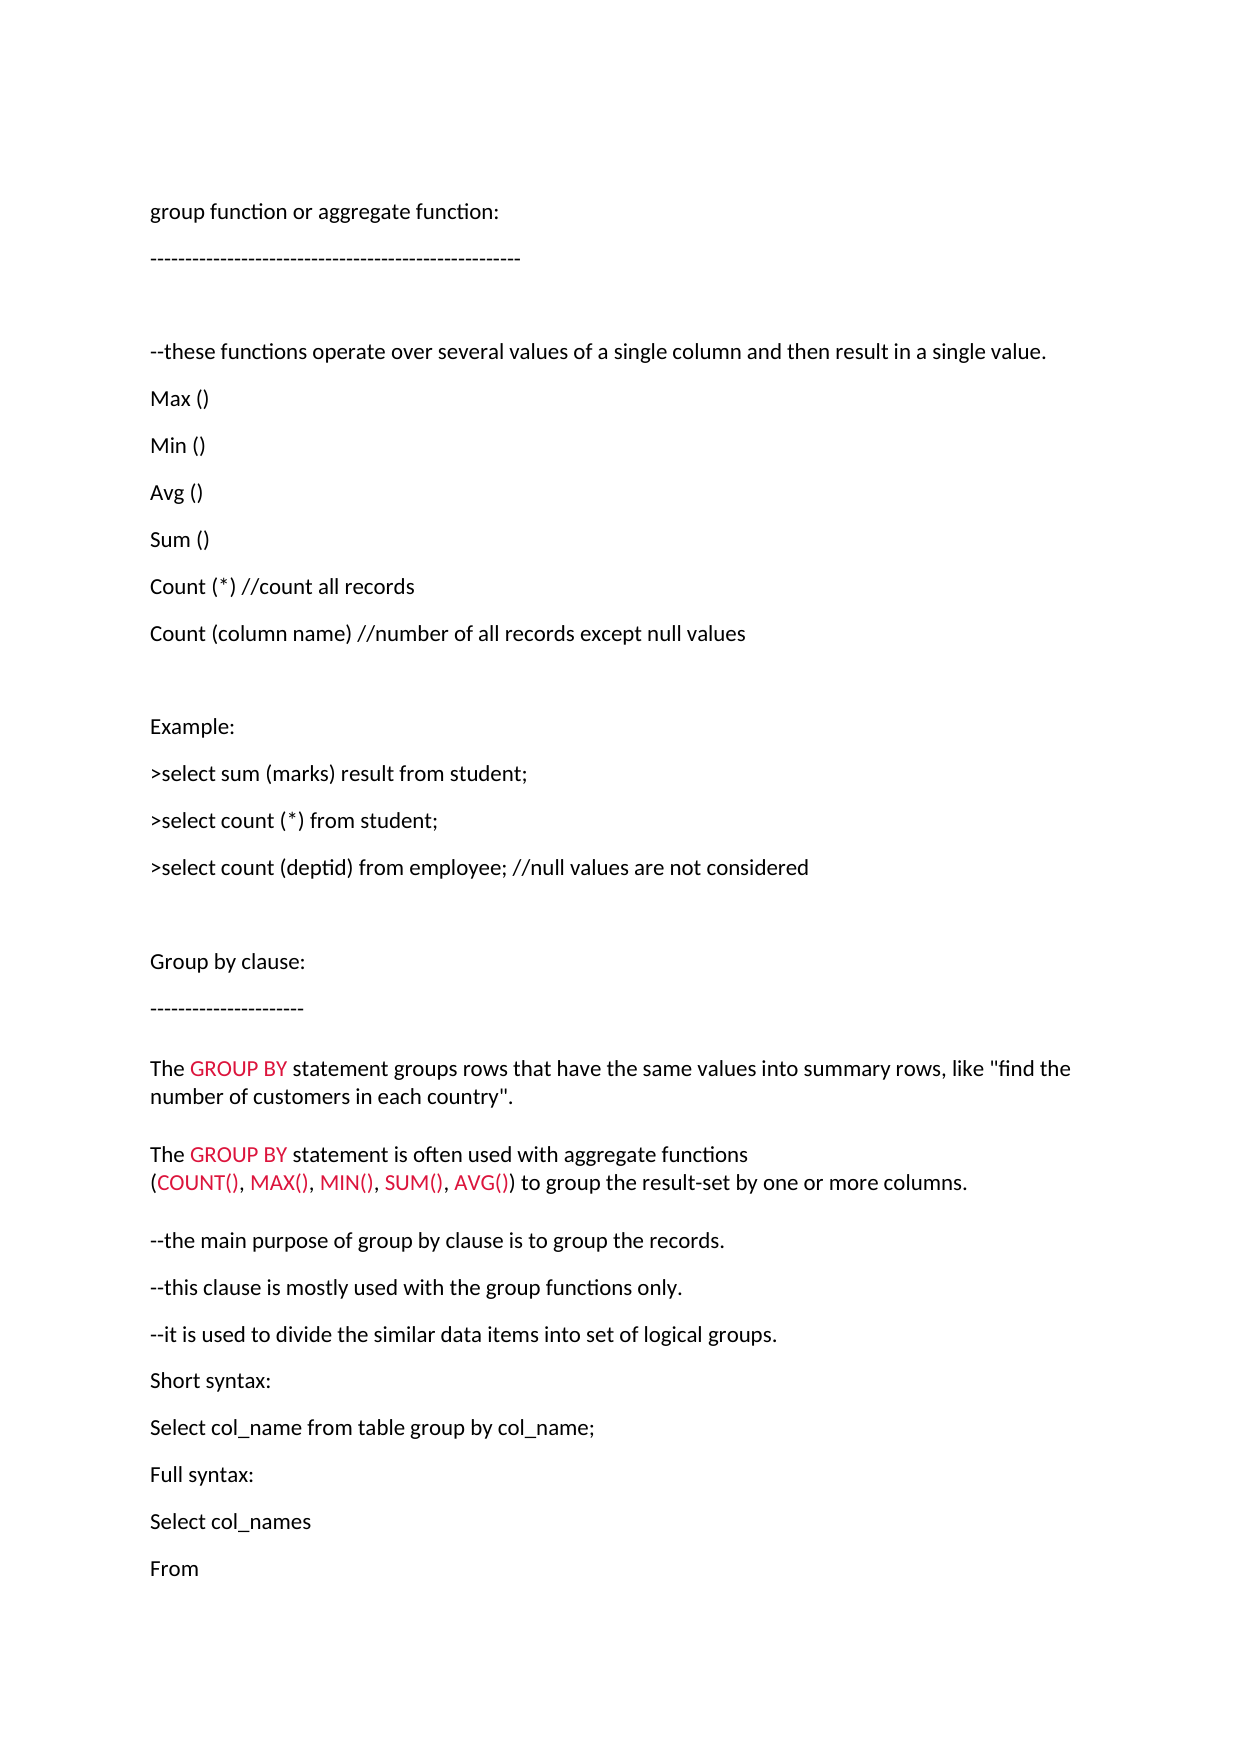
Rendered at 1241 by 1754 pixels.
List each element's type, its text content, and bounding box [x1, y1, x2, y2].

text Count (*) //count all records [150, 572, 1090, 600]
text Short syntax: [150, 1367, 1090, 1395]
text Sum () [150, 525, 1090, 553]
text Select col_names [150, 1507, 1090, 1535]
text Avg () [150, 478, 1090, 506]
text group function or aggregate function: [150, 197, 1090, 225]
text Select col_name from table group by col_name; [150, 1413, 1090, 1442]
text --these functions operate over several values of a single column and then result in a single value. [150, 337, 1090, 366]
text >select count (deptid) from employee; //null values are not considered [150, 853, 1090, 881]
text Max () [150, 384, 1090, 412]
text Group by clause: [150, 947, 1090, 975]
text Min () [150, 431, 1090, 459]
text Example: [150, 712, 1090, 741]
text --this clause is mostly used with the group functions only. [150, 1273, 1090, 1301]
text ----------------------------------------------------- [150, 244, 1090, 272]
text Count (column name) //number of all records except null values [150, 619, 1090, 647]
text --it is used to divide the similar data items into set of logical groups. [150, 1320, 1090, 1348]
text Full syntax: [150, 1460, 1090, 1488]
text ---------------------- [150, 994, 1090, 1022]
text >select sum (marks) result from student; [150, 759, 1090, 787]
text The GROUP BY statement groups rows that have the same values into summary rows, like "find the number of customers in each country". [150, 1054, 1090, 1110]
text The GROUP BY statement is often used with aggregate functions (COUNT(), MAX(), MIN(), SUM(), AVG()) to group the result-set by one or more columns. [150, 1140, 1090, 1196]
text From [150, 1554, 1090, 1582]
text >select count (*) from student; [150, 806, 1090, 834]
text --the main purpose of group by clause is to group the records. [150, 1226, 1090, 1254]
